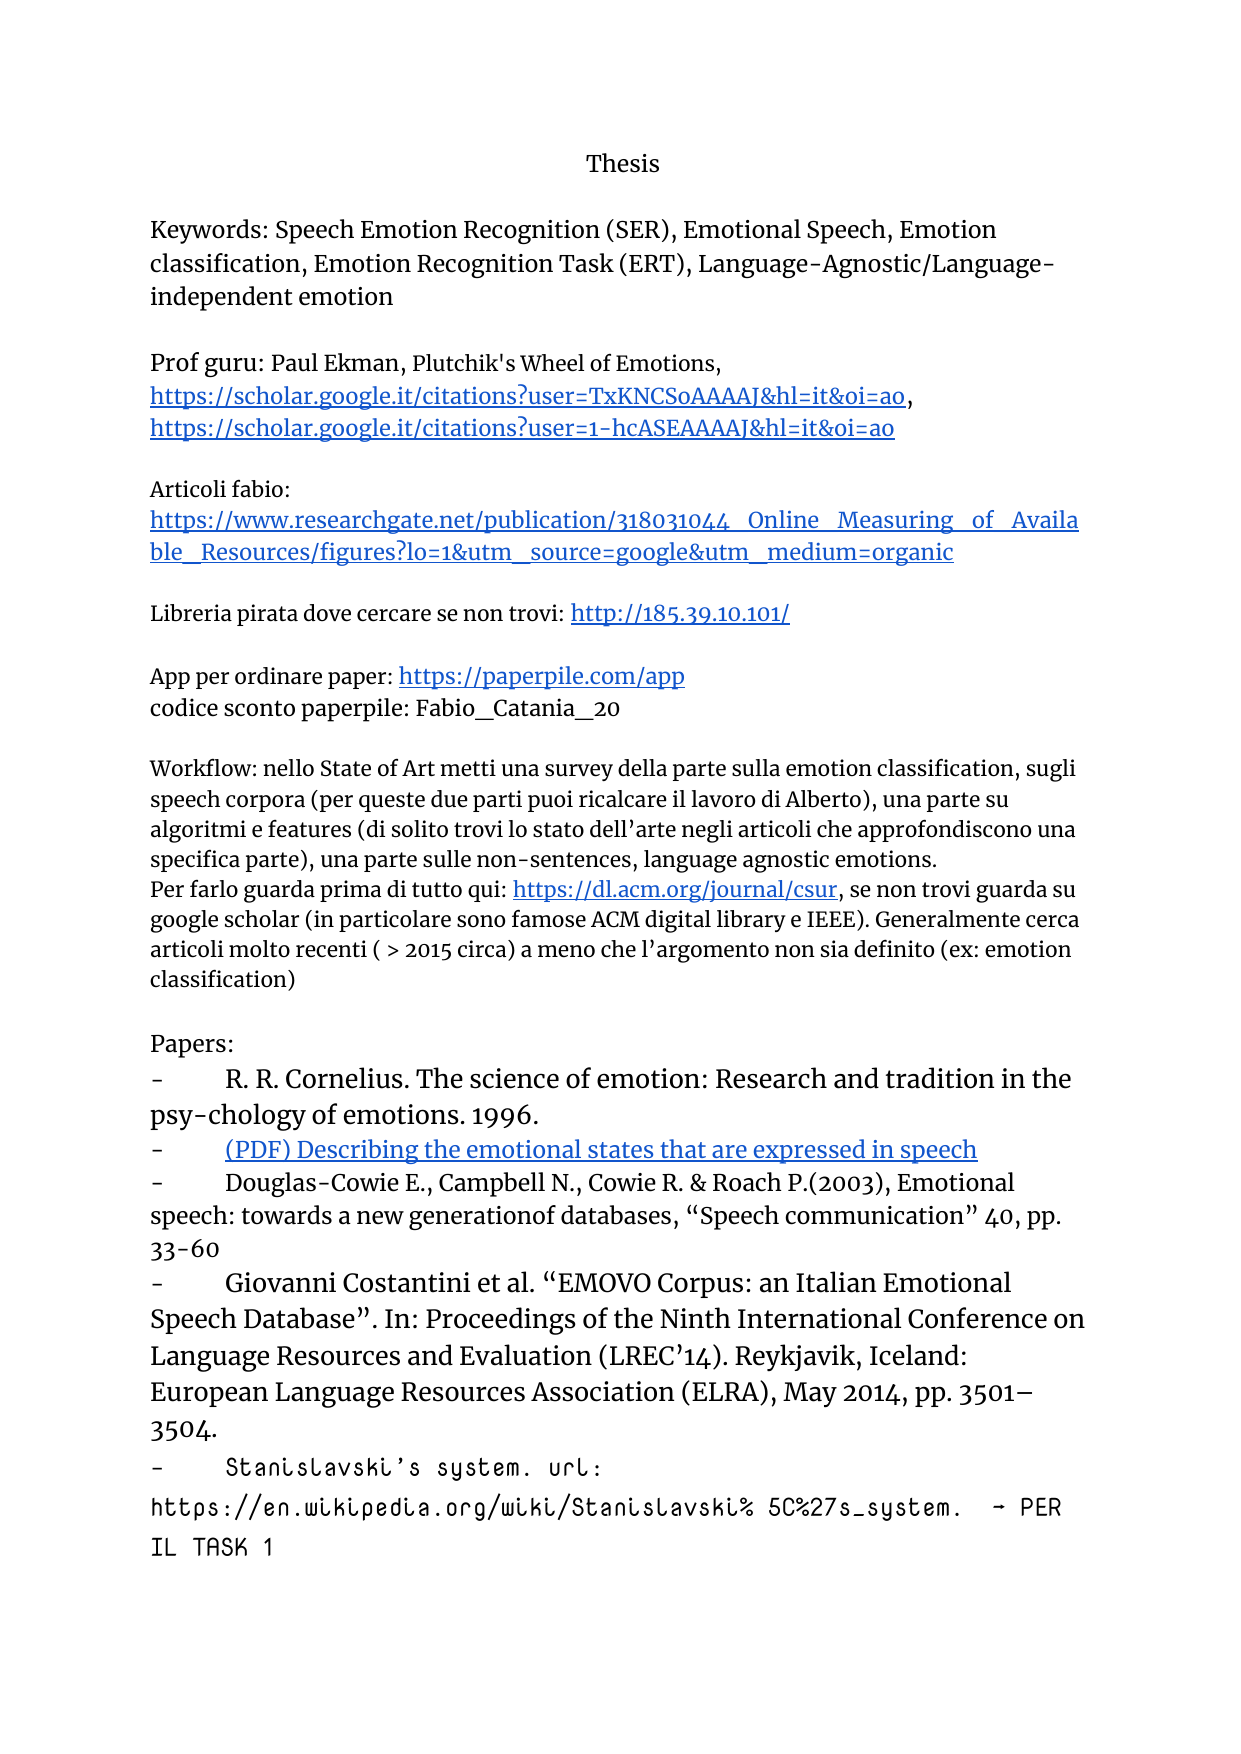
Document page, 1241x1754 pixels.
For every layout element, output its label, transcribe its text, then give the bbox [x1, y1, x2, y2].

list (PDF) Describing the emotional states that are expressed in speech [150, 1136, 1090, 1164]
text Keywords: Speech Emotion Recognition (SER), Emotional Speech, Emotion classification, Emotion Recognition Task (ERT), Language-Agnostic/Language-independent emotion [150, 216, 1090, 311]
text codice sconto paperpile: Fabio_Catania_20 [150, 695, 1090, 722]
list R. R. Cornelius. The science of emotion: Research and tradition in the psy-chology of emotions. 1996. [150, 1063, 1090, 1131]
list Giovanni Costantini et al. “EMOVO Corpus: an Italian Emotional Speech Database”. In: Proceedings of the Ninth International Conference on Language Resources and Evaluation (LREC’14). Reykjavik, Iceland: European Language Resources Association (ELRA), May 2014, pp. 3501–3504. [150, 1268, 1090, 1444]
text App per ordinare paper: https://paperpile.com/app [150, 663, 1090, 691]
text Thesis [150, 150, 1090, 179]
list Stanislavski’s system. url: https://en.wikipedia.org/wiki/Stanislavski% 5C%27s_system. → PER IL TASK 1 [150, 1449, 1090, 1564]
text Prof guru: Paul Ekman, Plutchik's Wheel of Emotions, https://scholar.google.it/citations?user=TxKNCSoAAAAJ&hl=it&oi=ao, https://scholar.google.it/citations?user=1-hcASEAAAAJ&hl=it&oi=ao [150, 349, 1090, 442]
text Papers: [150, 1030, 1090, 1059]
text Articoli fabio: https://www.researchgate.net/publication/318031044_Online_Measuring_of_Available_Resources/figures?lo=1&utm_source=google&utm_medium=organic [150, 476, 1090, 566]
text Workflow: nello State of Art metti una survey della parte sulla emotion classification, sugli speech corpora (per queste due parti puoi ricalcare il lavoro di Alberto), una parte su algoritmi e features (di solito trovi lo stato dell’arte negli articoli che approfondiscono una specifica parte), una parte sulle non-sentences, language agnostic emotions. Per farlo guarda prima di tutto qui: https://dl.acm.org/journal/csur, se non trovi guarda su google scholar (in particolare sono famose ACM digital library e IEEE). Generalmente cerca articoli molto recenti ( > 2015 circa) a meno che l’argomento non sia definito (ex: emotion classification) [150, 756, 1090, 993]
list Douglas-Cowie E., Campbell N., Cowie R. & Roach P.(2003), Emotional speech: towards a new generationof databases, “Speech communication” 40, pp. 33-60 [150, 1169, 1090, 1264]
text Libreria pirata dove cercare se non trovi: http://185.39.10.101/ [150, 600, 1090, 627]
